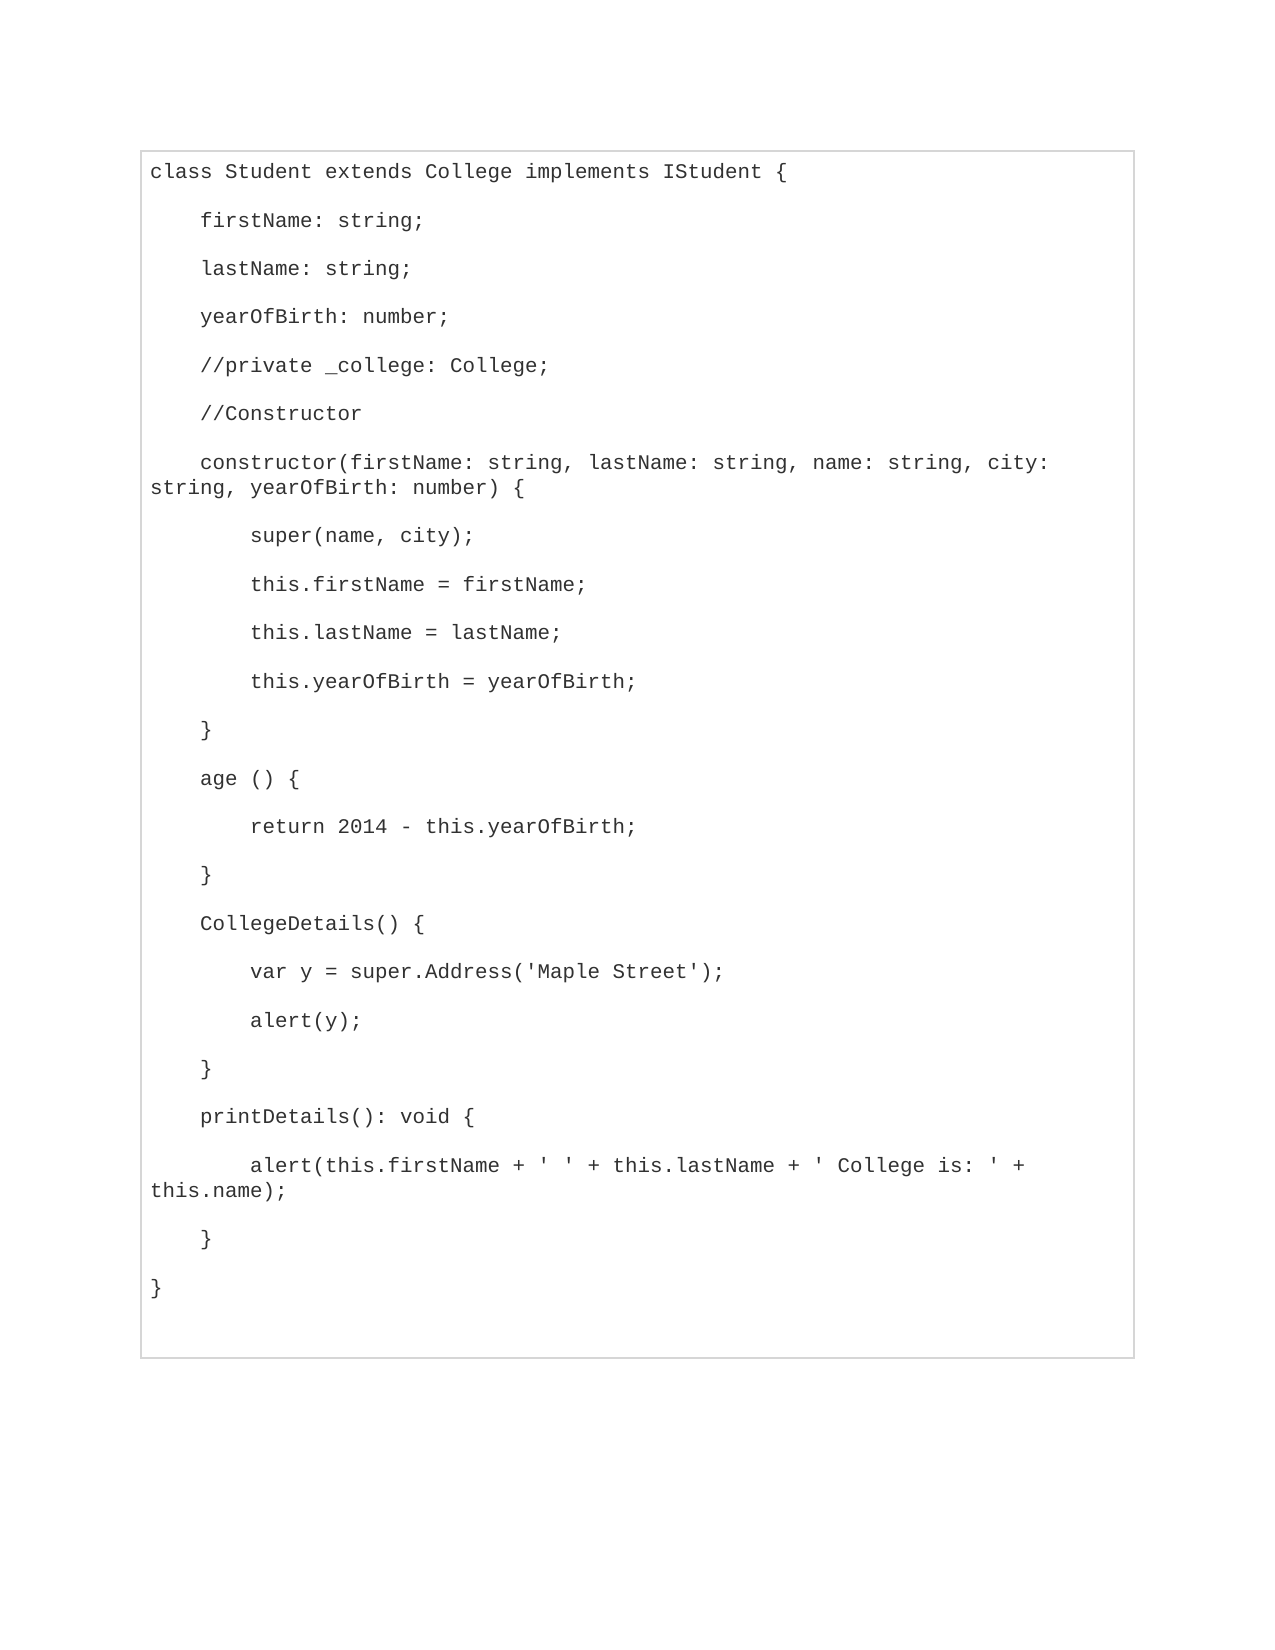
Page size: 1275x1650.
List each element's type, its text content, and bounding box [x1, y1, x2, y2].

text //private _college: College; [142, 344, 1133, 379]
text CollegeDetails() { [142, 902, 1133, 936]
text yearOfBirth: number; [142, 295, 1133, 330]
text class Student extends College implements IStudent { [142, 152, 1133, 185]
text age () { [142, 756, 1133, 791]
text return 2014 - this.yearOfBirth; [142, 805, 1133, 839]
text this.lastName = lastName; [142, 611, 1133, 646]
text firstName: string; [142, 198, 1133, 233]
text } [142, 1266, 1133, 1301]
text lastName: string; [142, 247, 1133, 282]
text alert(y); [142, 998, 1133, 1033]
text this.yearOfBirth = yearOfBirth; [142, 659, 1133, 694]
text } [142, 708, 1133, 743]
text //Constructor [142, 392, 1133, 427]
text printDetails(): void { [142, 1095, 1133, 1130]
text var y = super.Address('Maple Street'); [142, 950, 1133, 985]
text } [142, 853, 1133, 888]
text } [142, 1047, 1133, 1082]
text constructor(firstName: string, lastName: string, name: string, city: string, yearOfBirth: number) { [142, 441, 1133, 501]
text alert(this.firstName + ' ' + this.lastName + ' College is: ' + this.name); [142, 1144, 1133, 1204]
text } [142, 1217, 1133, 1252]
text this.firstName = firstName; [142, 562, 1133, 597]
text super(name, city); [142, 514, 1133, 549]
